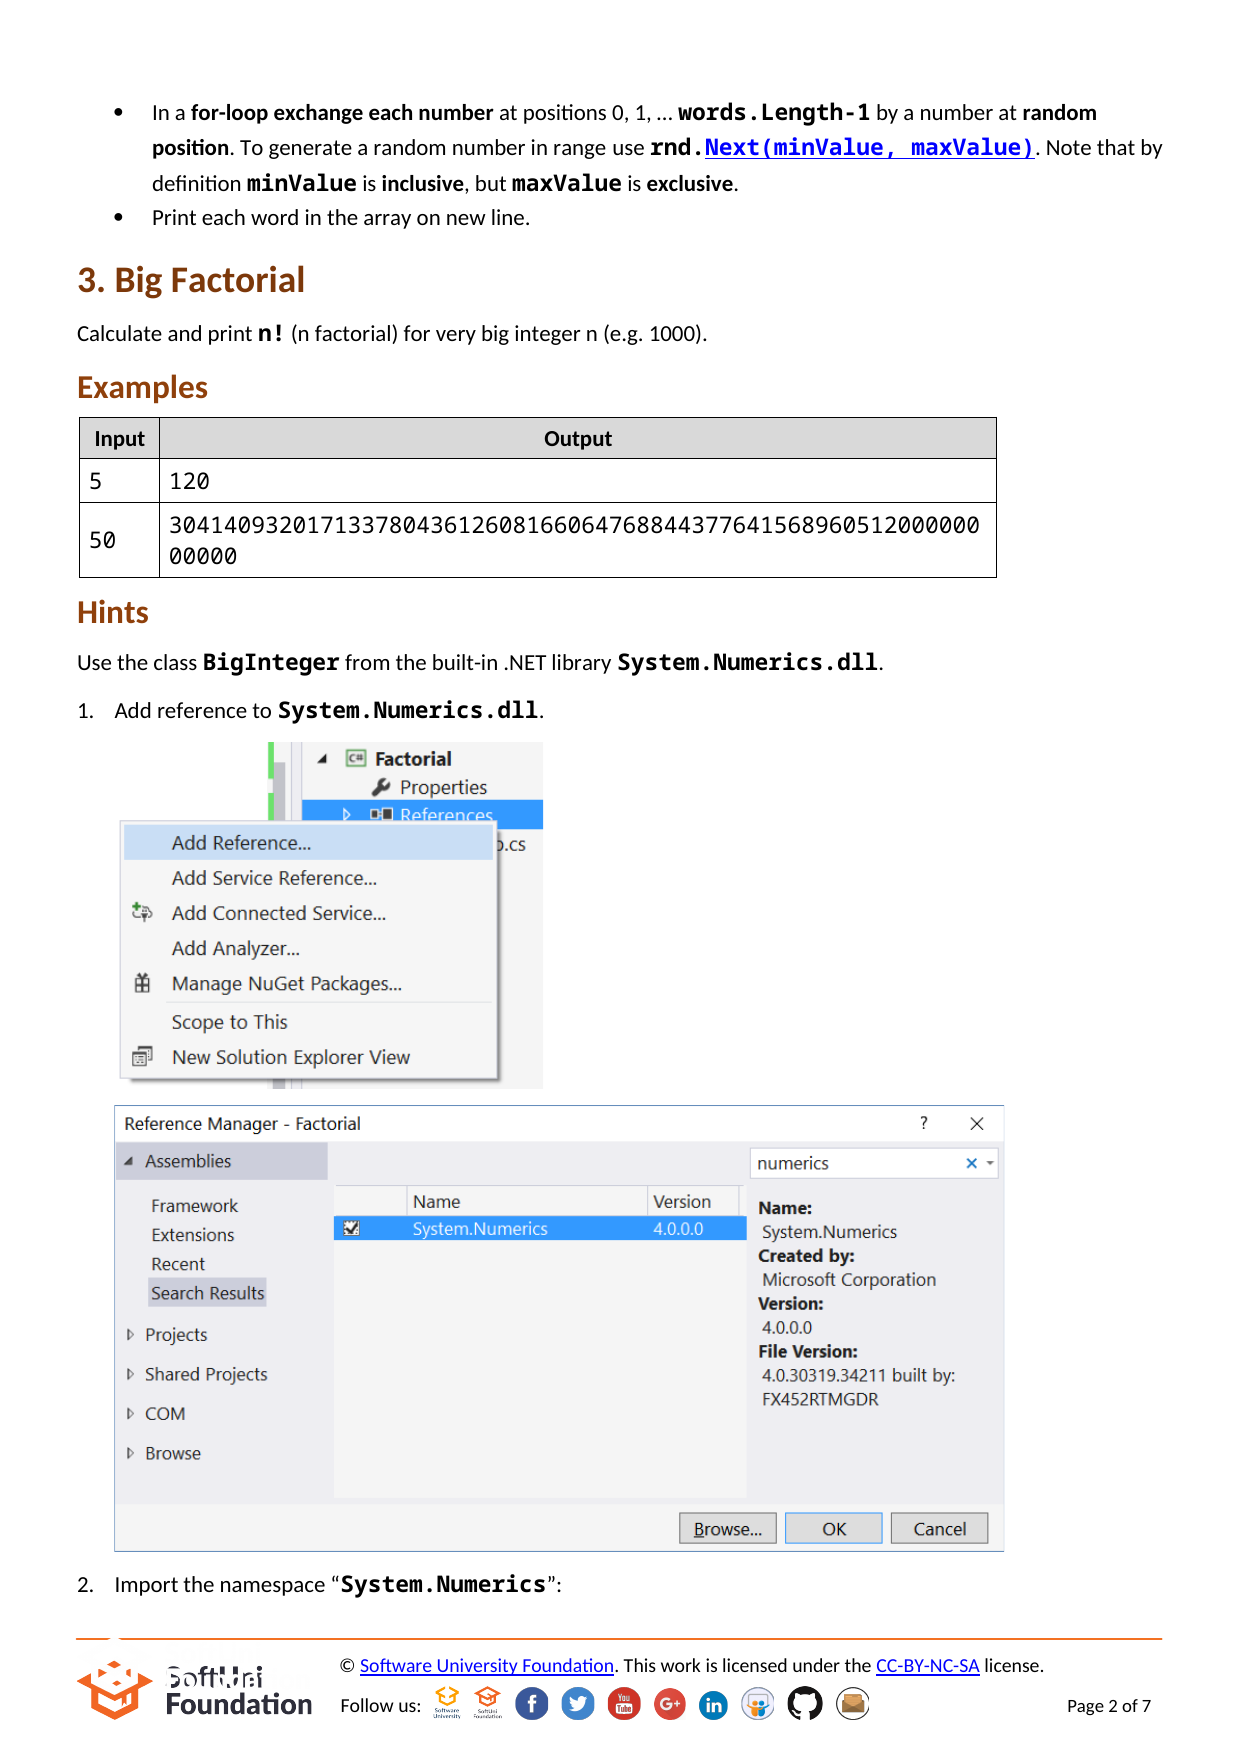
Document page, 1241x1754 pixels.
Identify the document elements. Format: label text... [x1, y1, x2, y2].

table_header Output [160, 418, 996, 458]
list Import the namespace “System.Numerics”: [77, 1568, 1163, 1599]
table_cell 3041409320171337804361260816606476884437764156896051200000000000 [160, 503, 996, 577]
picture [836, 1687, 869, 1720]
picture [114, 1105, 1005, 1552]
table_cell 120 [160, 459, 996, 502]
picture [76, 1636, 312, 1720]
picture [561, 1687, 595, 1720]
subtitle Examples [77, 366, 1163, 406]
picture [654, 1688, 686, 1720]
picture [699, 1712, 707, 1720]
picture [720, 1691, 728, 1699]
table_cell 5 [80, 459, 159, 502]
picture [607, 1687, 641, 1720]
picture [473, 1686, 502, 1720]
picture [741, 1687, 774, 1720]
text Use the class BigInteger from the built-in .NET library System.Numerics.dll. [77, 646, 1163, 677]
picture [515, 1687, 549, 1720]
picture [114, 742, 544, 1089]
subtitle Big Factorial [77, 256, 1163, 302]
subtitle Hints [77, 591, 1163, 631]
table_cell 50 [80, 503, 159, 577]
list In a for-loop exchange each number at positions 0, 1, … words.Length-1 by a number at random position. To generate a random number in range use rnd.Next(minValue, maxValue). Note that by definition minValue is inclusive, but maxValue is exclusive. [114, 95, 1163, 198]
text Calculate and print n! (n factorial) for very big integer n (e.g. 1000). [77, 317, 1163, 348]
picture [720, 1712, 728, 1720]
picture [787, 1686, 823, 1720]
picture [699, 1691, 707, 1699]
picture [433, 1686, 461, 1720]
list Add reference to System.Numerics.dll. [77, 694, 1163, 726]
table_header Input [80, 418, 159, 458]
list Print each word in the array on new line. [114, 203, 1163, 231]
